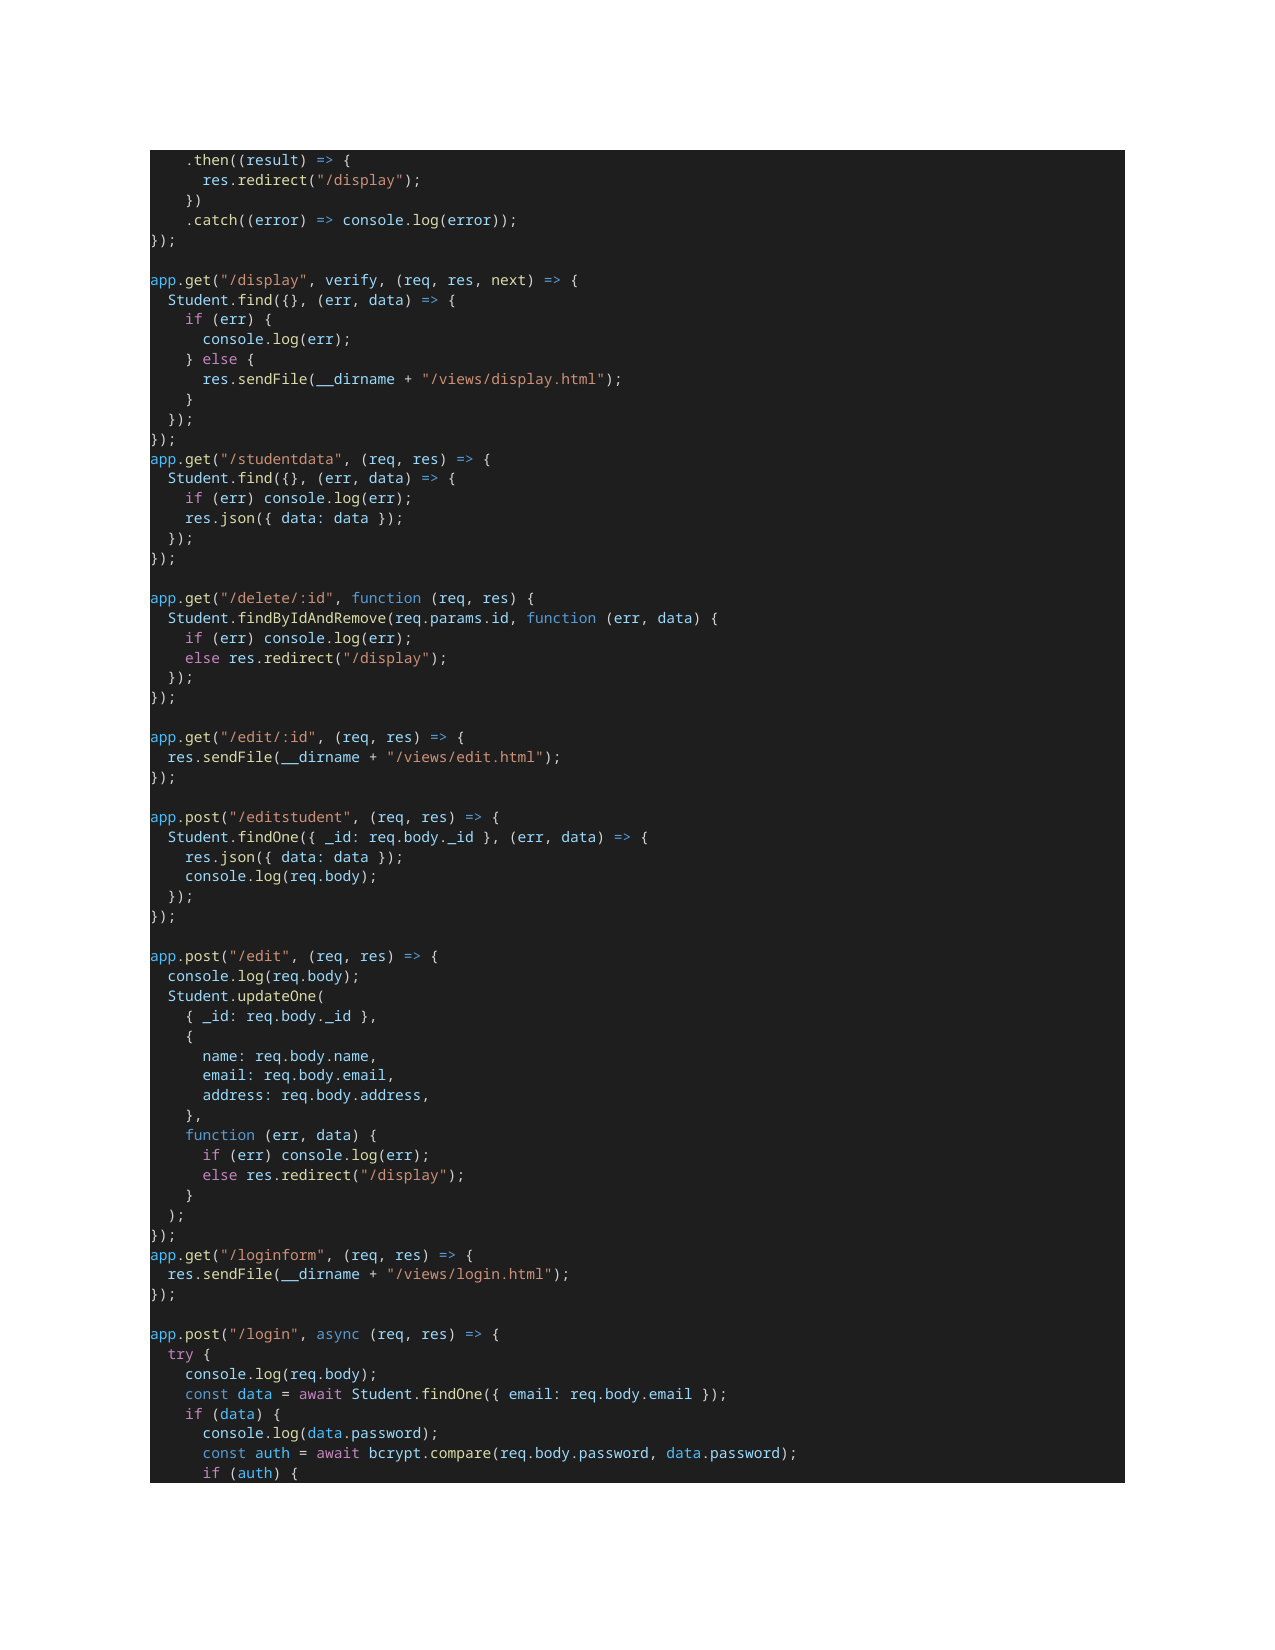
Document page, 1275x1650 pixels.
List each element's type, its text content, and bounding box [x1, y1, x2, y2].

text app.get("/studentdata", (req, res) => { [150, 448, 1125, 468]
text app.get("/edit/:id", (req, res) => { [150, 727, 1125, 747]
text }); [150, 548, 1125, 568]
text Student.updateOne( [150, 986, 1125, 1006]
text }); [150, 906, 1125, 926]
text res.sendFile(__dirname + "/views/display.html"); [150, 369, 1125, 389]
text } else { [150, 349, 1125, 369]
text res.sendFile(__dirname + "/views/login.html"); [150, 1264, 1125, 1284]
text app.get("/delete/:id", function (req, res) { [150, 588, 1125, 608]
text { _id: req.body._id }, [150, 1006, 1125, 1025]
text { [150, 1025, 1125, 1045]
text try { [150, 1344, 1125, 1364]
text app.post("/editstudent", (req, res) => { [150, 807, 1125, 826]
text address: req.body.address, [150, 1085, 1125, 1105]
text const data = await Student.findOne({ email: req.body.email }); [150, 1383, 1125, 1403]
text } [150, 389, 1125, 409]
text name: req.body.name, [150, 1045, 1125, 1065]
text else res.redirect("/display"); [150, 1165, 1125, 1184]
text app.get("/display", verify, (req, res, next) => { [150, 269, 1125, 289]
text } [150, 1184, 1125, 1204]
text console.log(err); [150, 329, 1125, 349]
text }); [150, 428, 1125, 448]
text console.log(req.body); [150, 1364, 1125, 1383]
text Student.findByIdAndRemove(req.params.id, function (err, data) { [150, 608, 1125, 627]
text Student.find({}, (err, data) => { [150, 468, 1125, 488]
text }); [150, 229, 1125, 249]
text }); [150, 409, 1125, 428]
text app.post("/edit", (req, res) => { [150, 946, 1125, 966]
text else res.redirect("/display"); [150, 647, 1125, 667]
text if (err) console.log(err); [150, 627, 1125, 647]
text .then((result) => { [150, 150, 1125, 170]
text Student.find({}, (err, data) => { [150, 289, 1125, 309]
text email: req.body.email, [150, 1065, 1125, 1085]
text res.json({ data: data }); [150, 508, 1125, 528]
text ); [150, 1204, 1125, 1224]
text console.log(req.body); [150, 966, 1125, 986]
text }); [150, 528, 1125, 548]
text }) [150, 190, 1125, 210]
text if (auth) { [150, 1463, 1125, 1483]
text }); [150, 1284, 1125, 1304]
text res.json({ data: data }); [150, 846, 1125, 866]
text res.sendFile(__dirname + "/views/edit.html"); [150, 747, 1125, 767]
text function (err, data) { [150, 1125, 1125, 1145]
text }); [150, 687, 1125, 707]
text console.log(data.password); [150, 1423, 1125, 1443]
text if (err) console.log(err); [150, 488, 1125, 508]
text res.redirect("/display"); [150, 170, 1125, 190]
text .catch((error) => console.log(error)); [150, 210, 1125, 229]
text const auth = await bcrypt.compare(req.body.password, data.password); [150, 1443, 1125, 1463]
text if (err) { [150, 309, 1125, 329]
text console.log(req.body); [150, 866, 1125, 886]
text }, [150, 1105, 1125, 1125]
text app.get("/loginform", (req, res) => { [150, 1244, 1125, 1264]
text }); [150, 1224, 1125, 1244]
text }); [150, 886, 1125, 906]
text if (data) { [150, 1403, 1125, 1423]
text app.post("/login", async (req, res) => { [150, 1324, 1125, 1344]
text }); [150, 667, 1125, 687]
text Student.findOne({ _id: req.body._id }, (err, data) => { [150, 826, 1125, 846]
text }); [150, 767, 1125, 787]
text if (err) console.log(err); [150, 1145, 1125, 1165]
